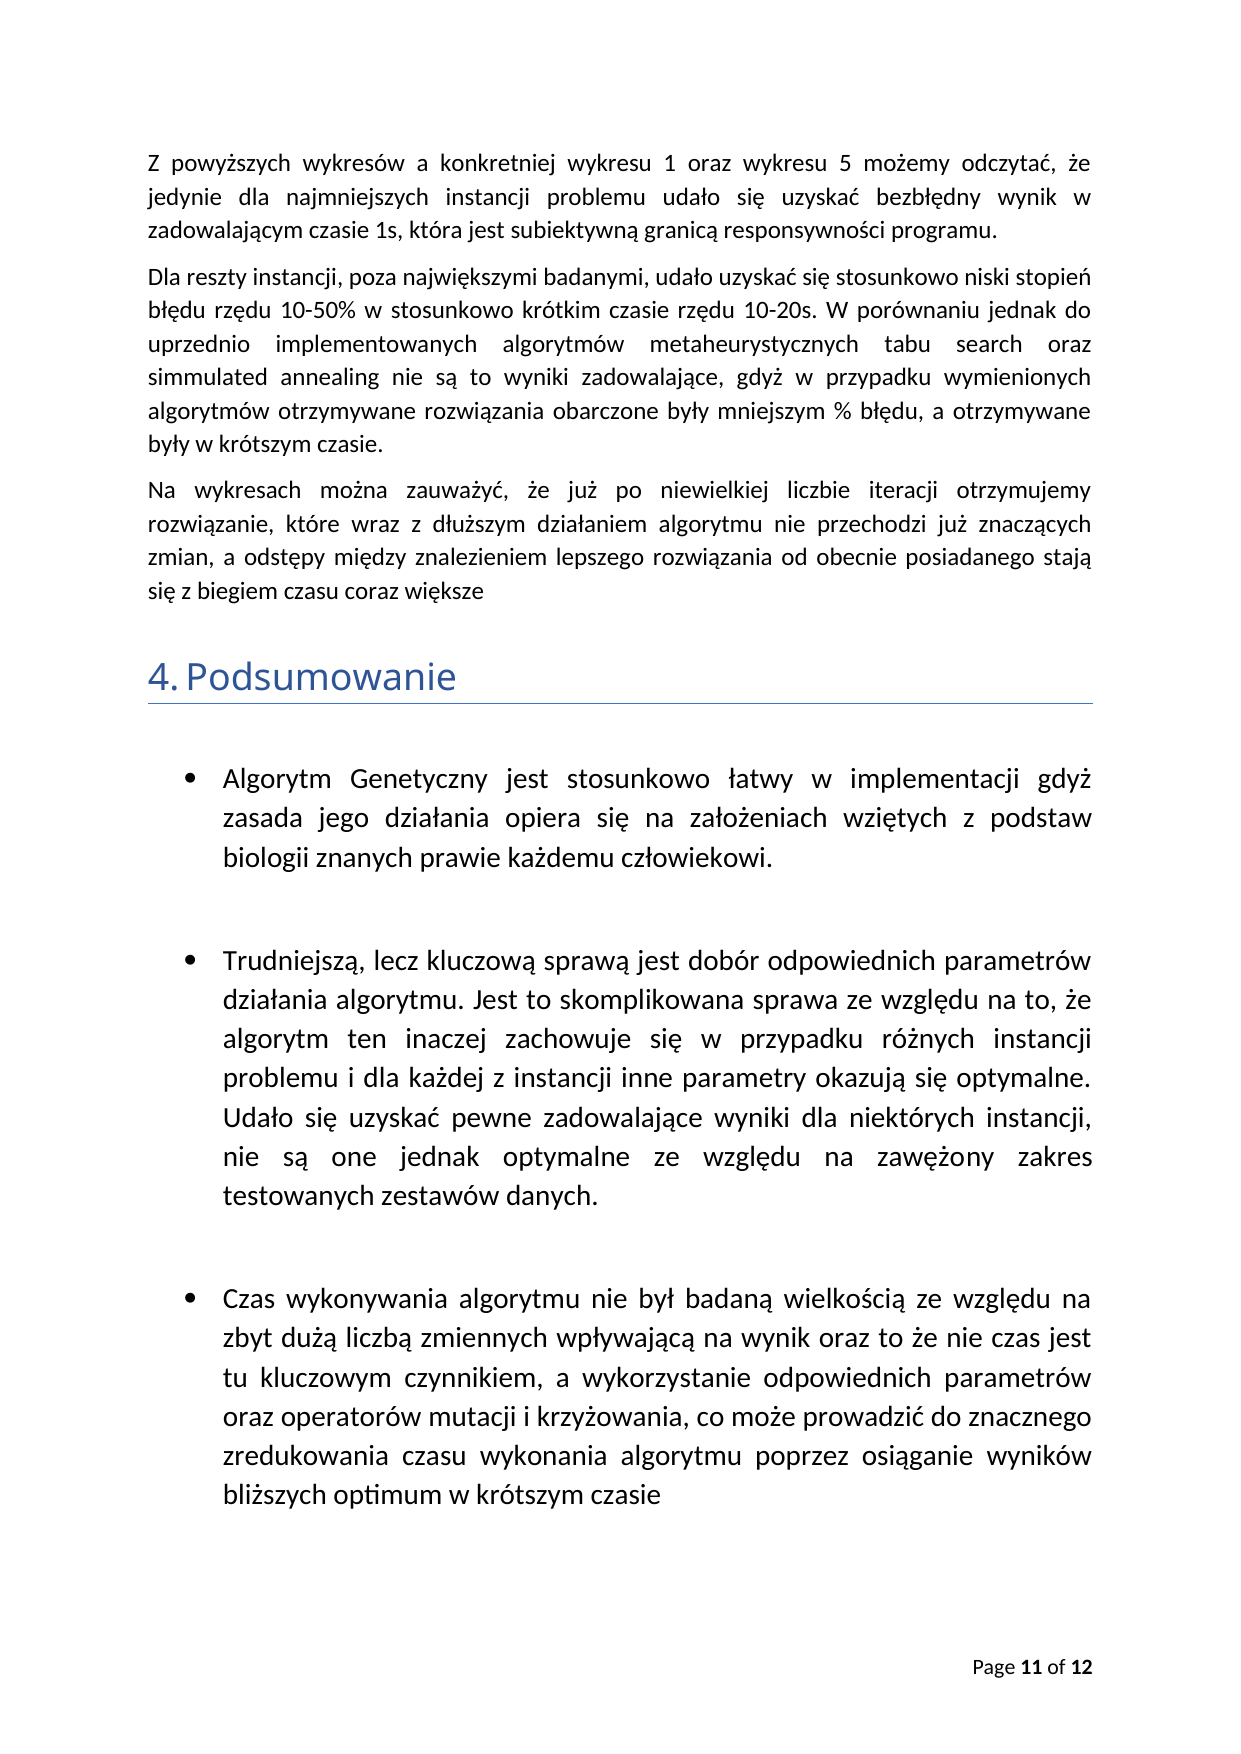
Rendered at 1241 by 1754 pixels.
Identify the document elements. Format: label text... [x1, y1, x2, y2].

list Trudniejszą, lecz kluczową sprawą jest dobór odpowiednich parametrów działania algorytmu. Jest to skomplikowana sprawa ze względu na to, że algorytm ten inaczej zachowuje się w przypadku różnych instancji problemu i dla każdej z instancji inne parametry okazują się optymalne. Udało się uzyskać pewne zadowalające wyniki dla niektórych instancji, nie są one jednak optymalne ze względu na zawężony zakres testowanych zestawów danych. [185, 942, 1093, 1213]
text Na wykresach można zauważyć, że już po niewielkiej liczbie iteracji otrzymujemy rozwiązanie, które wraz z dłuższym działaniem algorytmu nie przechodzi już znaczących zmian, a odstępy między znalezieniem lepszego rozwiązania od obecnie posiadanego stają się z biegiem czasu coraz większe [148, 474, 1093, 606]
text Dla reszty instancji, poza największymi badanymi, udało uzyskać się stosunkowo niski stopień błędu rzędu 10-50% w stosunkowo krótkim czasie rzędu 10-20s. W porównaniu jednak do uprzednio implementowanych algorytmów metaheurystycznych tabu search oraz simmulated annealing nie są to wyniki zadowalające, gdyż w przypadku wymienionych algorytmów otrzymywane rozwiązania obarczone były mniejszym % błędu, a otrzymywane były w krótszym czasie. [148, 261, 1093, 459]
list Algorytm Genetyczny jest stosunkowo łatwy w implementacji gdyż zasada jego działania opiera się na założeniach wziętych z podstaw biologii znanych prawie każdemu człowiekowi. [185, 760, 1093, 874]
subtitle Podsumowanie [148, 650, 1093, 703]
text Z powyższych wykresów a konkretniej wykresu 1 oraz wykresu 5 możemy odczytać, że jedynie dla najmniejszych instancji problemu udało się uzyskać bezbłędny wynik w zadowalającym czasie 1s, która jest subiektywną granicą responsywności programu. [148, 148, 1093, 245]
list Czas wykonywania algorytmu nie był badaną wielkością ze względu na zbyt dużą liczbą zmiennych wpływającą na wynik oraz to że nie czas jest tu kluczowym czynnikiem, a wykorzystanie odpowiednich parametrów oraz operatorów mutacji i krzyżowania, co może prowadzić do znacznego zredukowania czasu wykonania algorytmu poprzez osiąganie wyników bliższych optimum w krótszym czasie [185, 1280, 1093, 1512]
